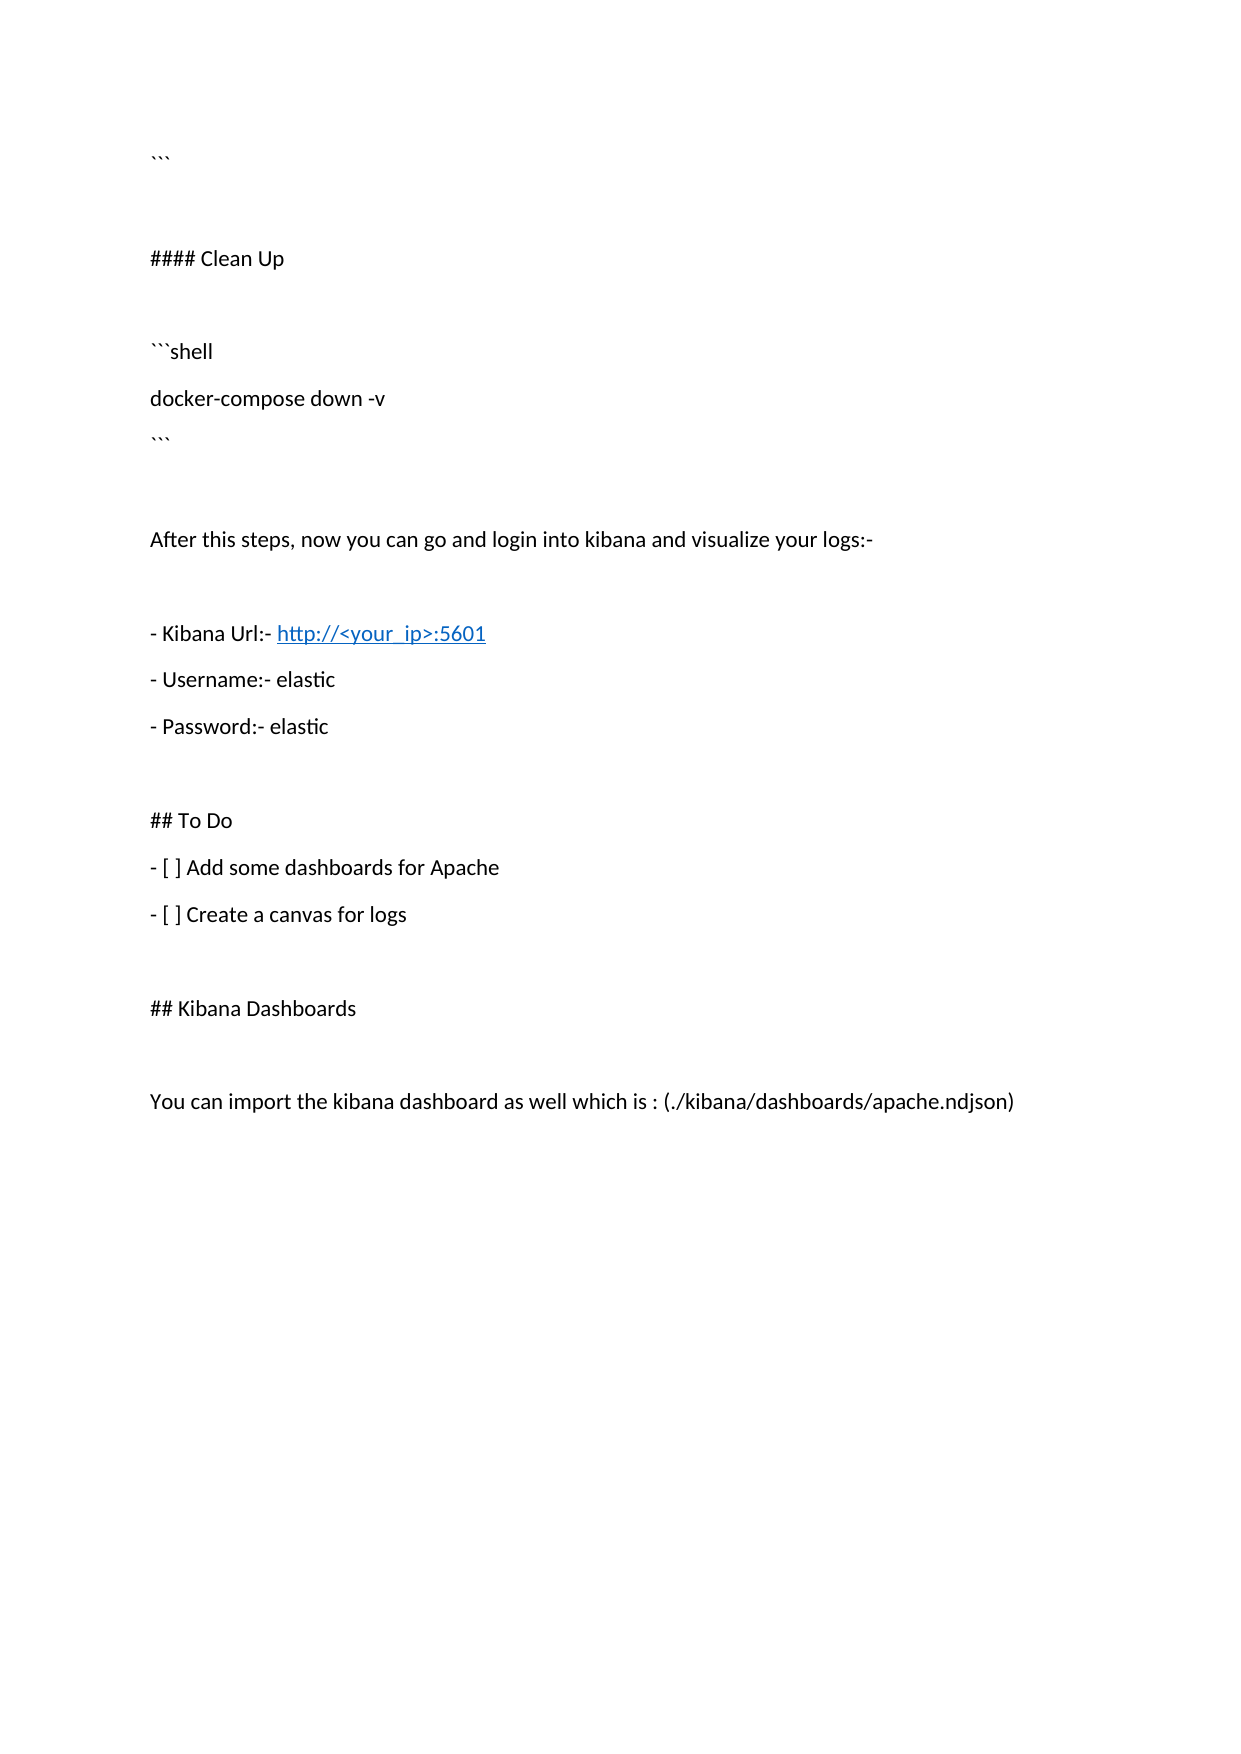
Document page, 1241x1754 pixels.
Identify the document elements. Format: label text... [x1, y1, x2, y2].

text ``` [150, 150, 1090, 178]
text ## Kibana Dashboards [150, 994, 1090, 1022]
text - Password:- elastic [150, 712, 1090, 741]
text docker-compose down -v [150, 384, 1090, 412]
text #### Clean Up [150, 244, 1090, 272]
text - [ ] Create a canvas for logs [150, 900, 1090, 928]
text - Username:- elastic [150, 666, 1090, 694]
text - [ ] Add some dashboards for Apache [150, 853, 1090, 881]
text - Kibana Url:- http://<your_ip>:5601 [150, 619, 1090, 647]
text You can import the kibana dashboard as well which is : (./kibana/dashboards/apache.ndjson) [150, 1087, 1090, 1116]
text ```shell [150, 337, 1090, 366]
text After this steps, now you can go and login into kibana and visualize your logs:- [150, 525, 1090, 553]
text ## To Do [150, 806, 1090, 834]
text ``` [150, 431, 1090, 459]
